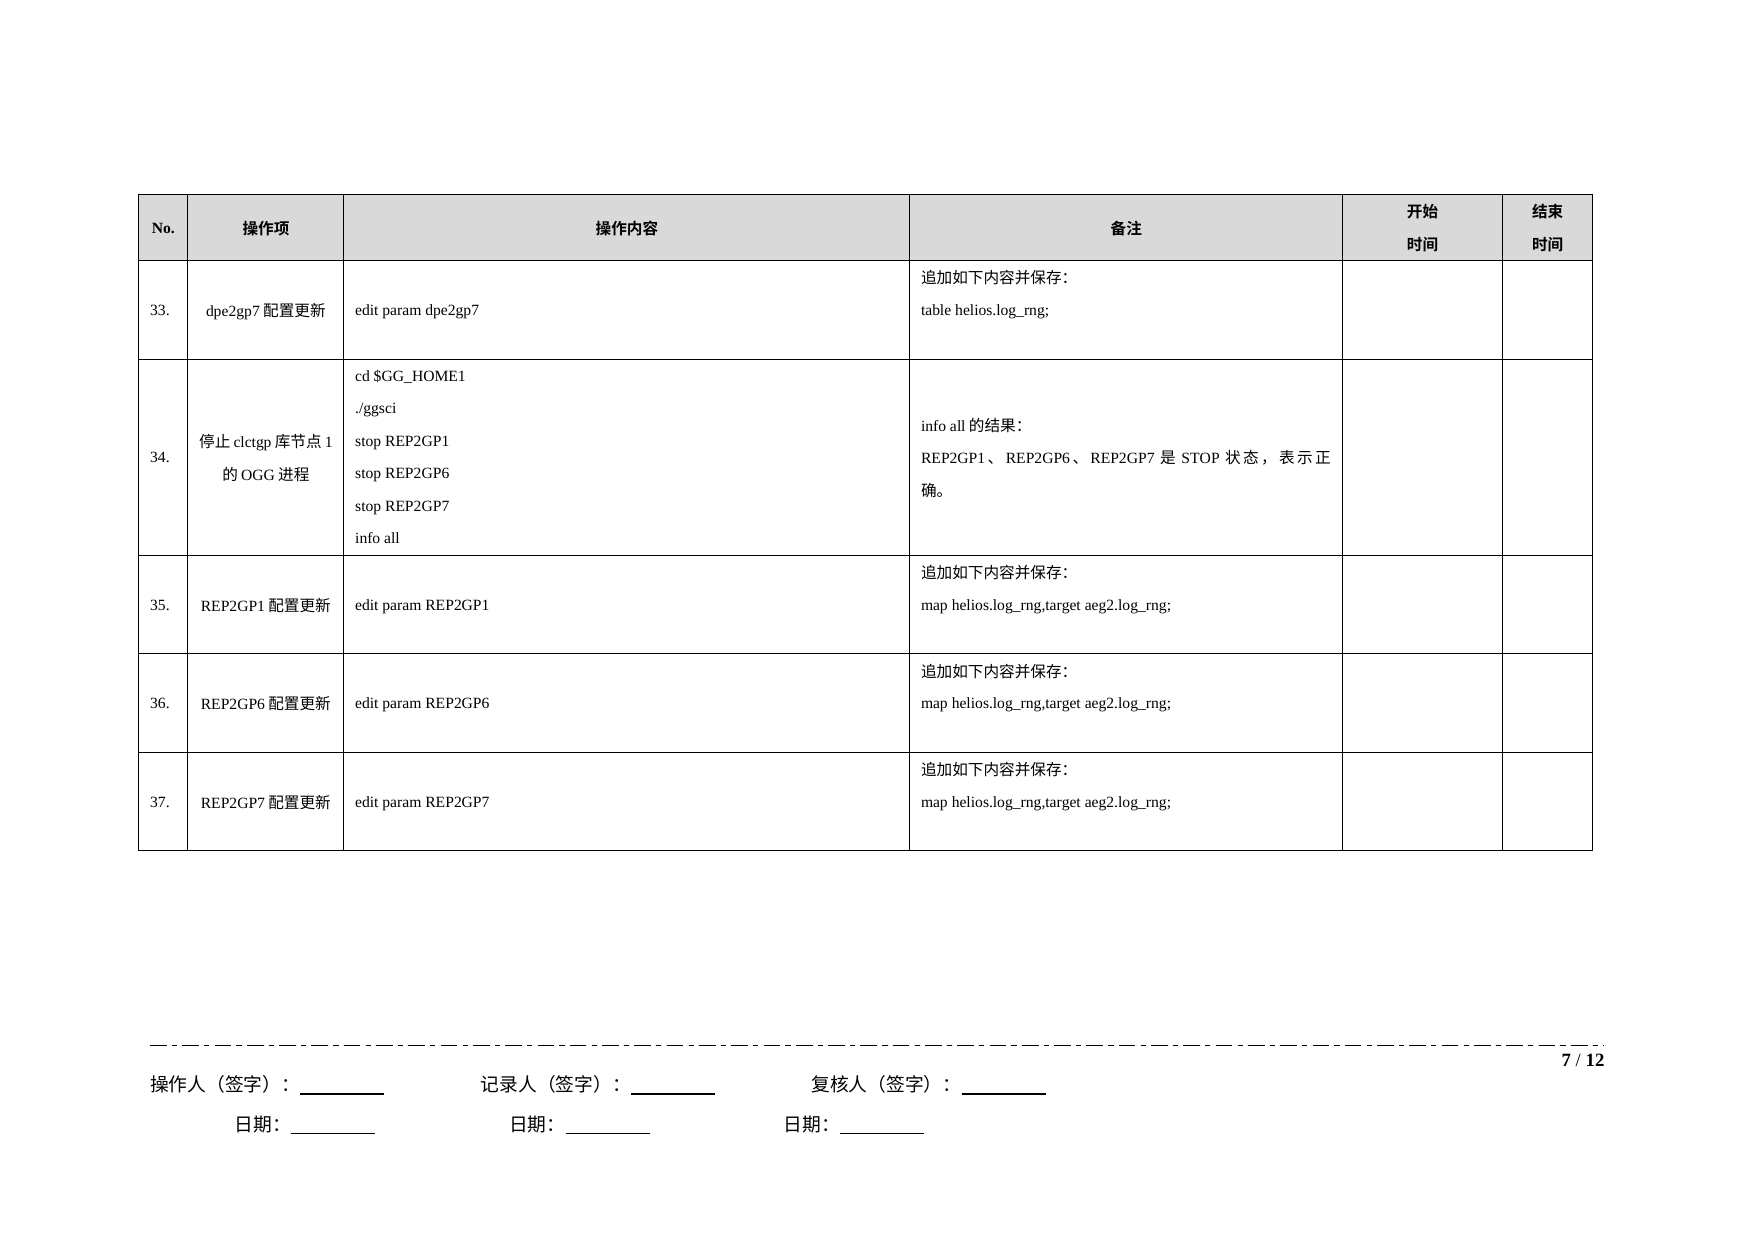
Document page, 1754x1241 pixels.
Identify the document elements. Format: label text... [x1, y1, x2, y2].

table_cell [139, 654, 187, 752]
table_header 备注 [910, 195, 1342, 260]
table_cell [139, 753, 187, 850]
table_cell 追加如下内容并保存： map helios.log_rng,target aeg2.log_rng; [910, 654, 1342, 752]
table_cell 停止clctgp库节点1的OGG进程 [188, 360, 343, 554]
table_header 操作内容 [344, 195, 909, 260]
table_cell REP2GP6配置更新 [188, 654, 343, 752]
table_header 结束 时间 [1503, 195, 1592, 260]
table_cell REP2GP7配置更新 [188, 753, 343, 850]
table_cell 追加如下内容并保存： map helios.log_rng,target aeg2.log_rng; [910, 556, 1342, 653]
table_cell [1343, 556, 1502, 653]
table_header 开始 时间 [1343, 195, 1502, 260]
table_cell [1343, 654, 1502, 752]
table_cell [1503, 654, 1592, 752]
table_cell edit param dpe2gp7 [344, 261, 909, 358]
table_cell edit param REP2GP6 [344, 654, 909, 752]
table_cell cd $GG_HOME1 ./ggsci stop REP2GP1 stop REP2GP6 stop REP2GP7 info all [344, 360, 909, 554]
table_cell [1343, 261, 1502, 358]
table_cell [1503, 753, 1592, 850]
table_cell [1503, 261, 1592, 358]
table_cell info all的结果： REP2GP1、REP2GP6、REP2GP7是STOP状态，表示正确。 [910, 360, 1342, 554]
table_cell 追加如下内容并保存： map helios.log_rng,target aeg2.log_rng; [910, 753, 1342, 850]
table_cell dpe2gp7配置更新 [188, 261, 343, 358]
table_header No. [139, 195, 187, 260]
table_cell [1503, 556, 1592, 653]
table_cell [1343, 360, 1502, 554]
table_cell 追加如下内容并保存： table helios.log_rng; [910, 261, 1342, 358]
table_header 操作项 [188, 195, 343, 260]
table_cell [139, 360, 187, 554]
table_cell [1343, 753, 1502, 850]
table_cell [139, 261, 187, 358]
table_cell REP2GP1配置更新 [188, 556, 343, 653]
table_cell [139, 556, 187, 653]
table_cell edit param REP2GP1 [344, 556, 909, 653]
table_cell edit param REP2GP7 [344, 753, 909, 850]
table_cell [1503, 360, 1592, 554]
